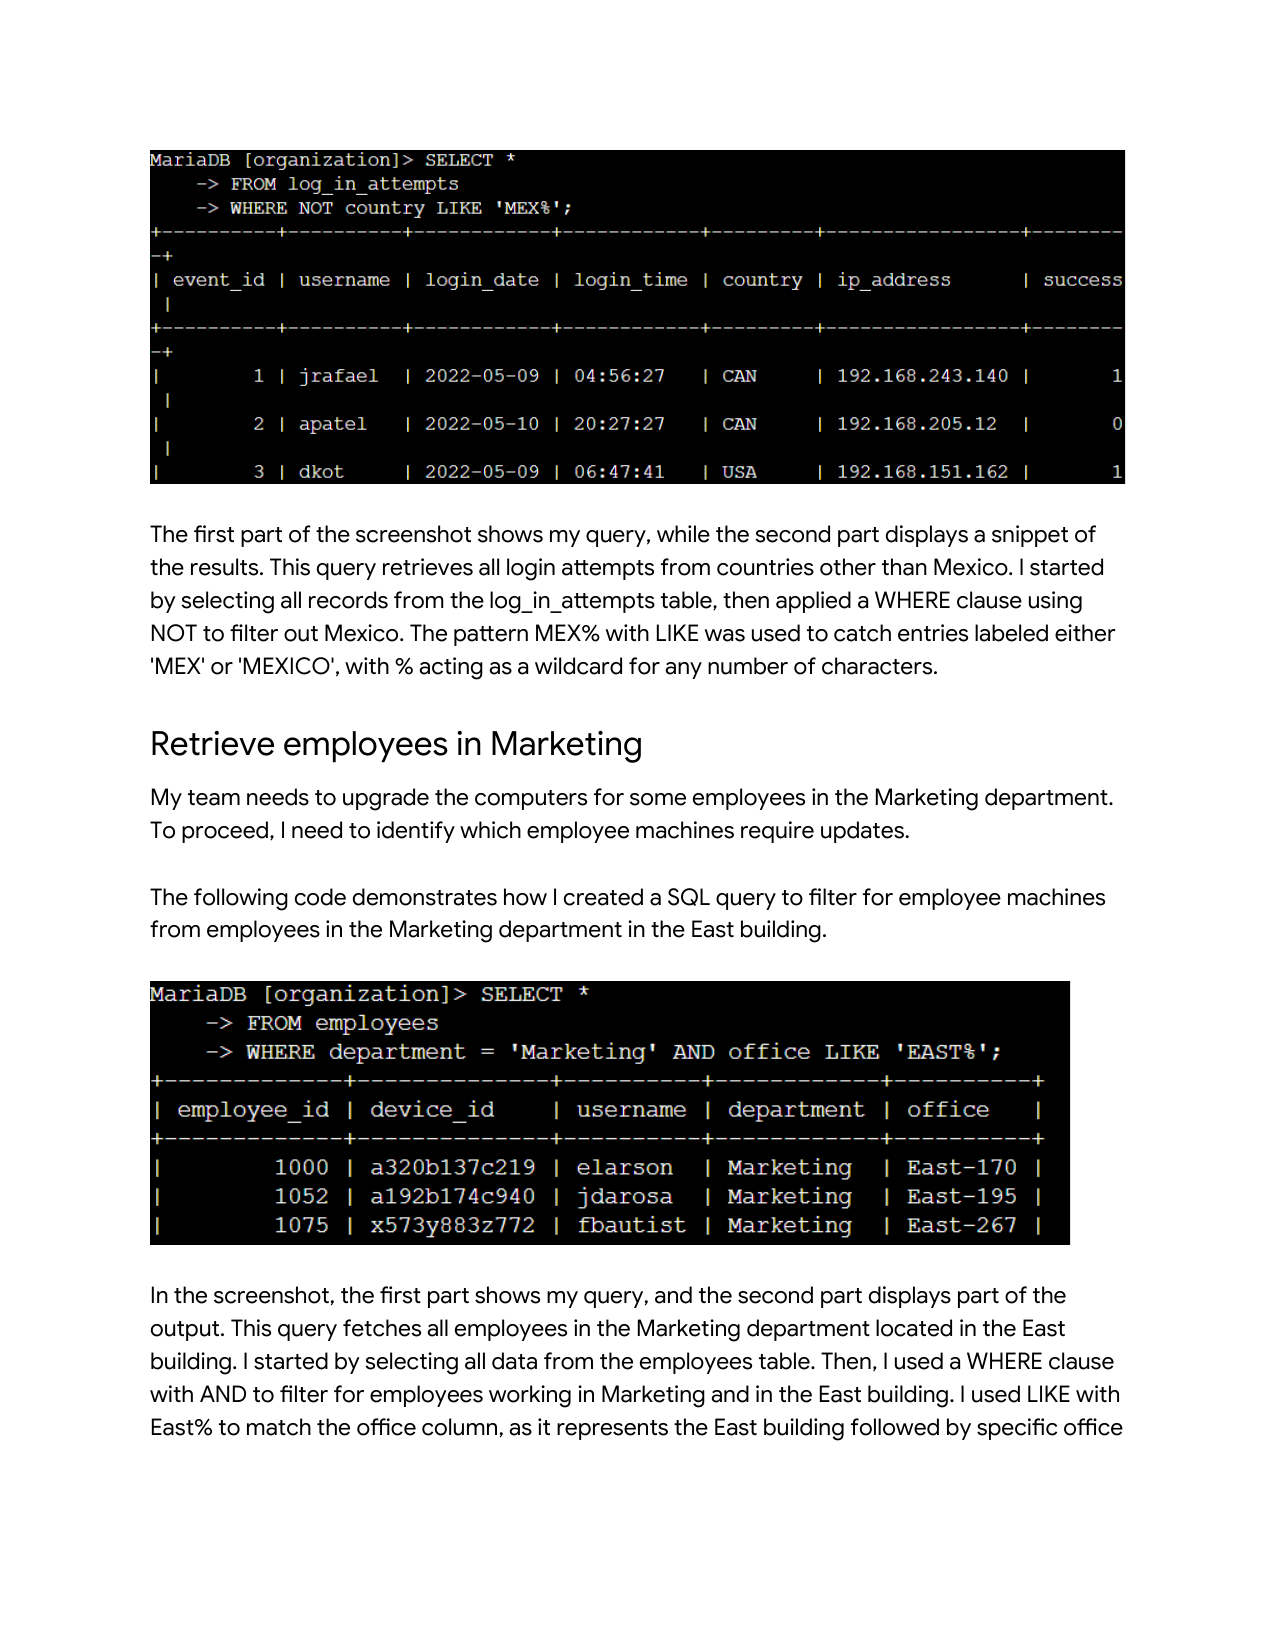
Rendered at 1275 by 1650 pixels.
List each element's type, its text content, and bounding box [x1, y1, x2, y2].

picture [150, 150, 1125, 484]
subtitle Retrieve employees in Marketing [150, 723, 1125, 765]
text The first part of the screenshot shows my query, while the second part displays a snippet of the results. This query retrieves all login attempts from countries other than Mexico. I started by selecting all records from the log_in_attempts table, then applied a WHERE clause using NOT to filter out Mexico. The pattern MEX% with LIKE was used to catch entries labeled either 'MEX' or 'MEXICO', with % acting as a wildcard for any number of characters. [150, 521, 1125, 681]
text The following code demonstrates how I created a SQL query to filter for employee machines from employees in the Marketing department in the East building. [150, 883, 1125, 944]
text My team needs to upgrade the computers for some employees in the Marketing department. To proceed, I need to identify which employee machines require updates. [150, 784, 1125, 845]
picture [150, 981, 1071, 1245]
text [150, 1281, 1125, 1442]
